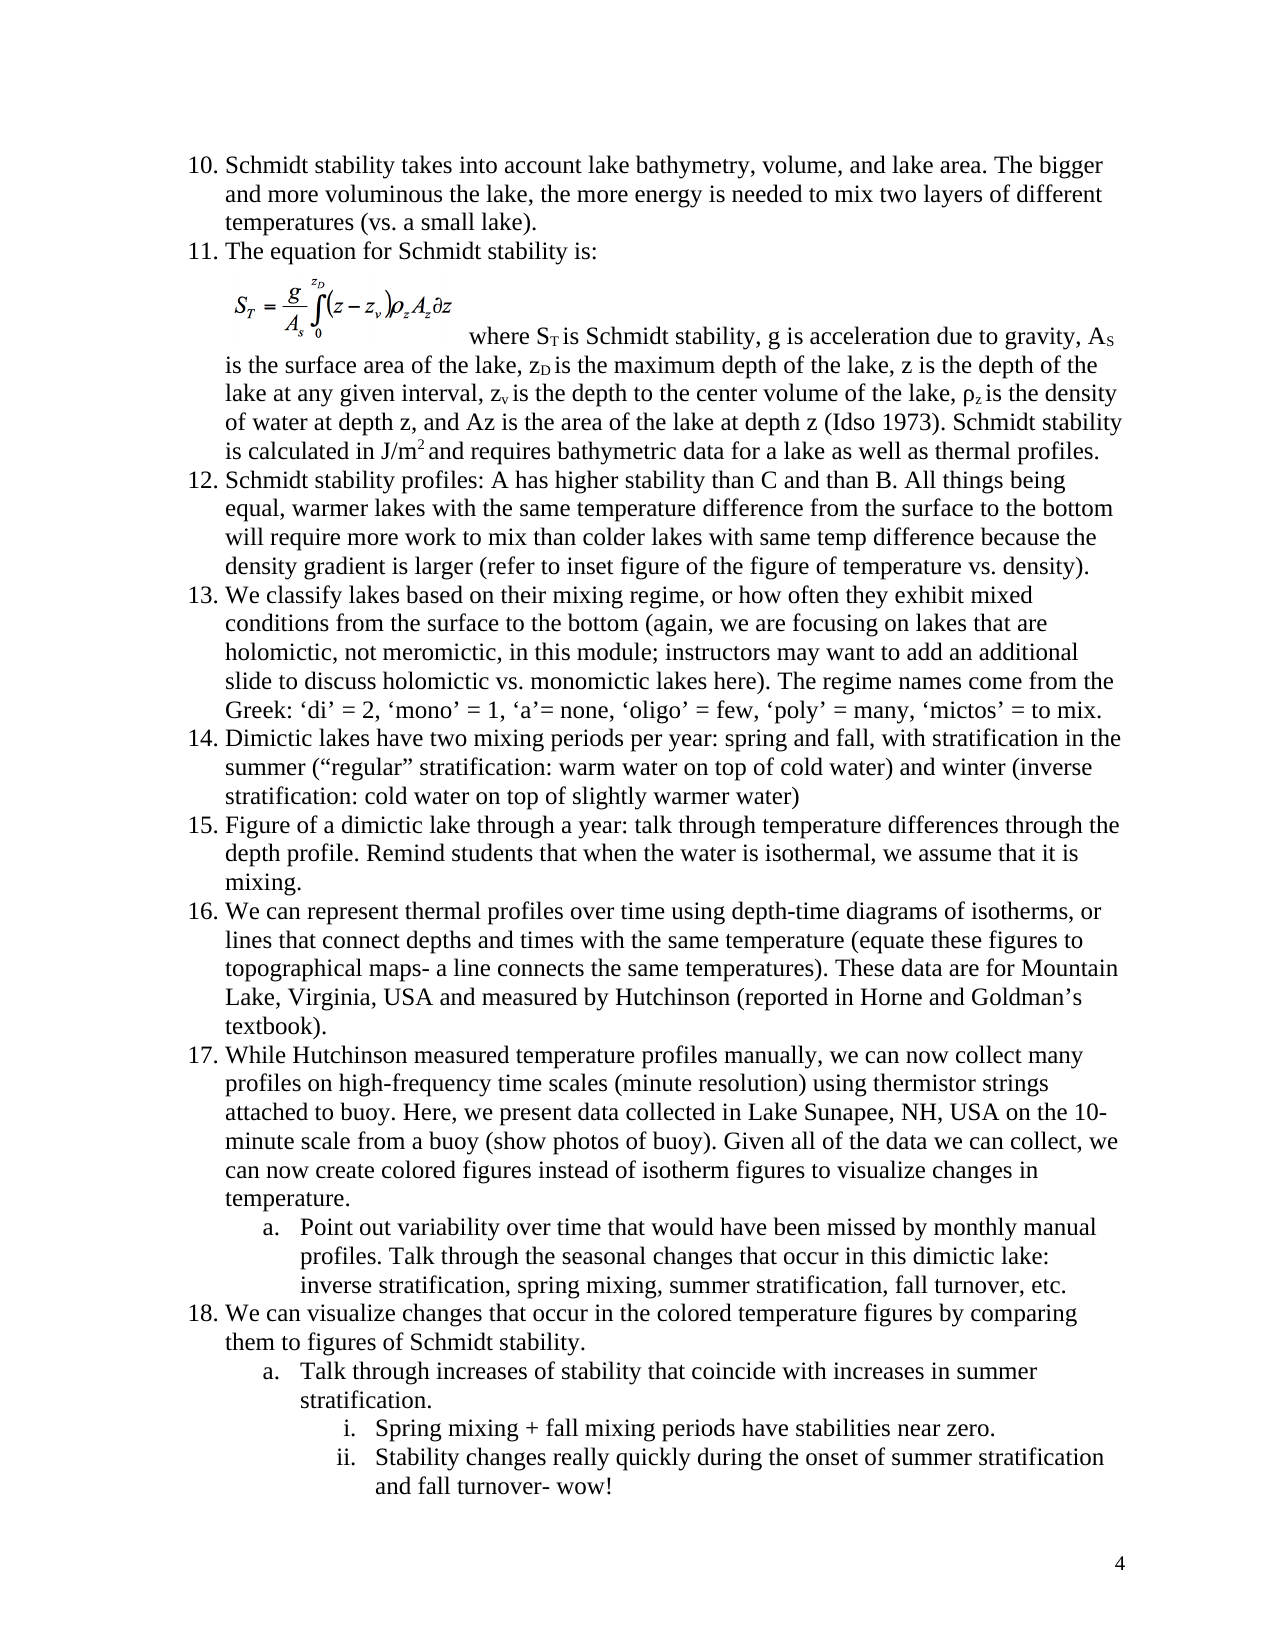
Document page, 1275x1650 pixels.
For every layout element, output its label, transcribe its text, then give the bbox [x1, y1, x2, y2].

list We classify lakes based on their mixing regime, or how often they exhibit mixed conditions from the surface to the bottom (again, we are focusing on lakes that are holomictic, not meromictic, in this module; instructors may want to add an additional slide to discuss holomictic vs. monomictic lakes here). The regime names come from the Greek: ‘di’ = 2, ‘mono’ = 1, ‘a’= none, ‘oligo’ = few, ‘poly’ = many, ‘mictos’ = to mix. [187, 580, 1125, 723]
list Spring mixing + fall mixing periods have stabilities near zero. [356, 1413, 1125, 1442]
list Schmidt stability takes into account lake bathymetry, volume, and lake area. The bigger and more voluminous the lake, the more energy is needed to mix two layers of different temperatures (vs. a small lake). [187, 150, 1125, 236]
list Figure of a dimictic lake through a year: talk through temperature differences through the depth profile. Remind students that when the water is isothermal, we assume that it is mixing. [187, 810, 1125, 896]
list We can visualize changes that occur in the colored temperature figures by comparing them to figures of Schmidt stability. [187, 1298, 1125, 1356]
list Dimictic lakes have two mixing periods per year: spring and fall, with stratification in the summer (“regular” stratification: warm water on top of cold water) and winter (inverse stratification: cold water on top of slightly warmer water) [187, 723, 1125, 810]
list Schmidt stability profiles: A has higher stability than C and than B. All things being equal, warmer lakes with the same temperature difference from the surface to the bottom will require more work to mix than colder lakes with same temp difference because the density gradient is larger (refer to inset figure of the figure of temperature vs. density). [187, 465, 1125, 580]
list The equation for Schmidt stability is: [187, 236, 1125, 265]
list Talk through increases of stability that coincide with increases in summer stratification. [262, 1356, 1125, 1413]
list We can represent thermal profiles over time using depth-time diagrams of isotherms, or lines that connect depths and times with the same temperature (equate these figures to topographical maps- a line connects the same temperatures). These data are for Mountain Lake, Virginia, USA and measured by Hutchinson (reported in Horne and Goldman’s textbook). [187, 896, 1125, 1040]
list where ST is Schmidt stability, g is acceleration due to gravity, AS is the surface area of the lake, zD is the maximum depth of the lake, z is the depth of the lake at any given interval, zv is the depth to the center volume of the lake, ρz is the density of water at depth z, and Az is the area of the lake at depth z (Idso 1973). Schmidt stability is calculated in J/m2 and requires bathymetric data for a lake as well as thermal profiles. [225, 265, 1125, 465]
list Stability changes really quickly during the onset of summer stratification and fall turnover- wow! [356, 1442, 1125, 1500]
list Point out variability over time that would have been missed by monthly manual profiles. Talk through the seasonal changes that occur in this dimictic lake: inverse stratification, spring mixing, summer stratification, fall turnover, etc. [262, 1212, 1125, 1298]
list While Hutchinson measured temperature profiles manually, we can now collect many profiles on high-frequency time scales (minute resolution) using thermistor strings attached to buoy. Here, we present data collected in Lake Sunapee, NH, USA on the 10-minute scale from a buoy (show photos of buoy). Given all of the data we can collect, we can now create colored figures instead of isotherm figures to visualize changes in temperature. [187, 1040, 1125, 1212]
picture [225, 265, 469, 345]
